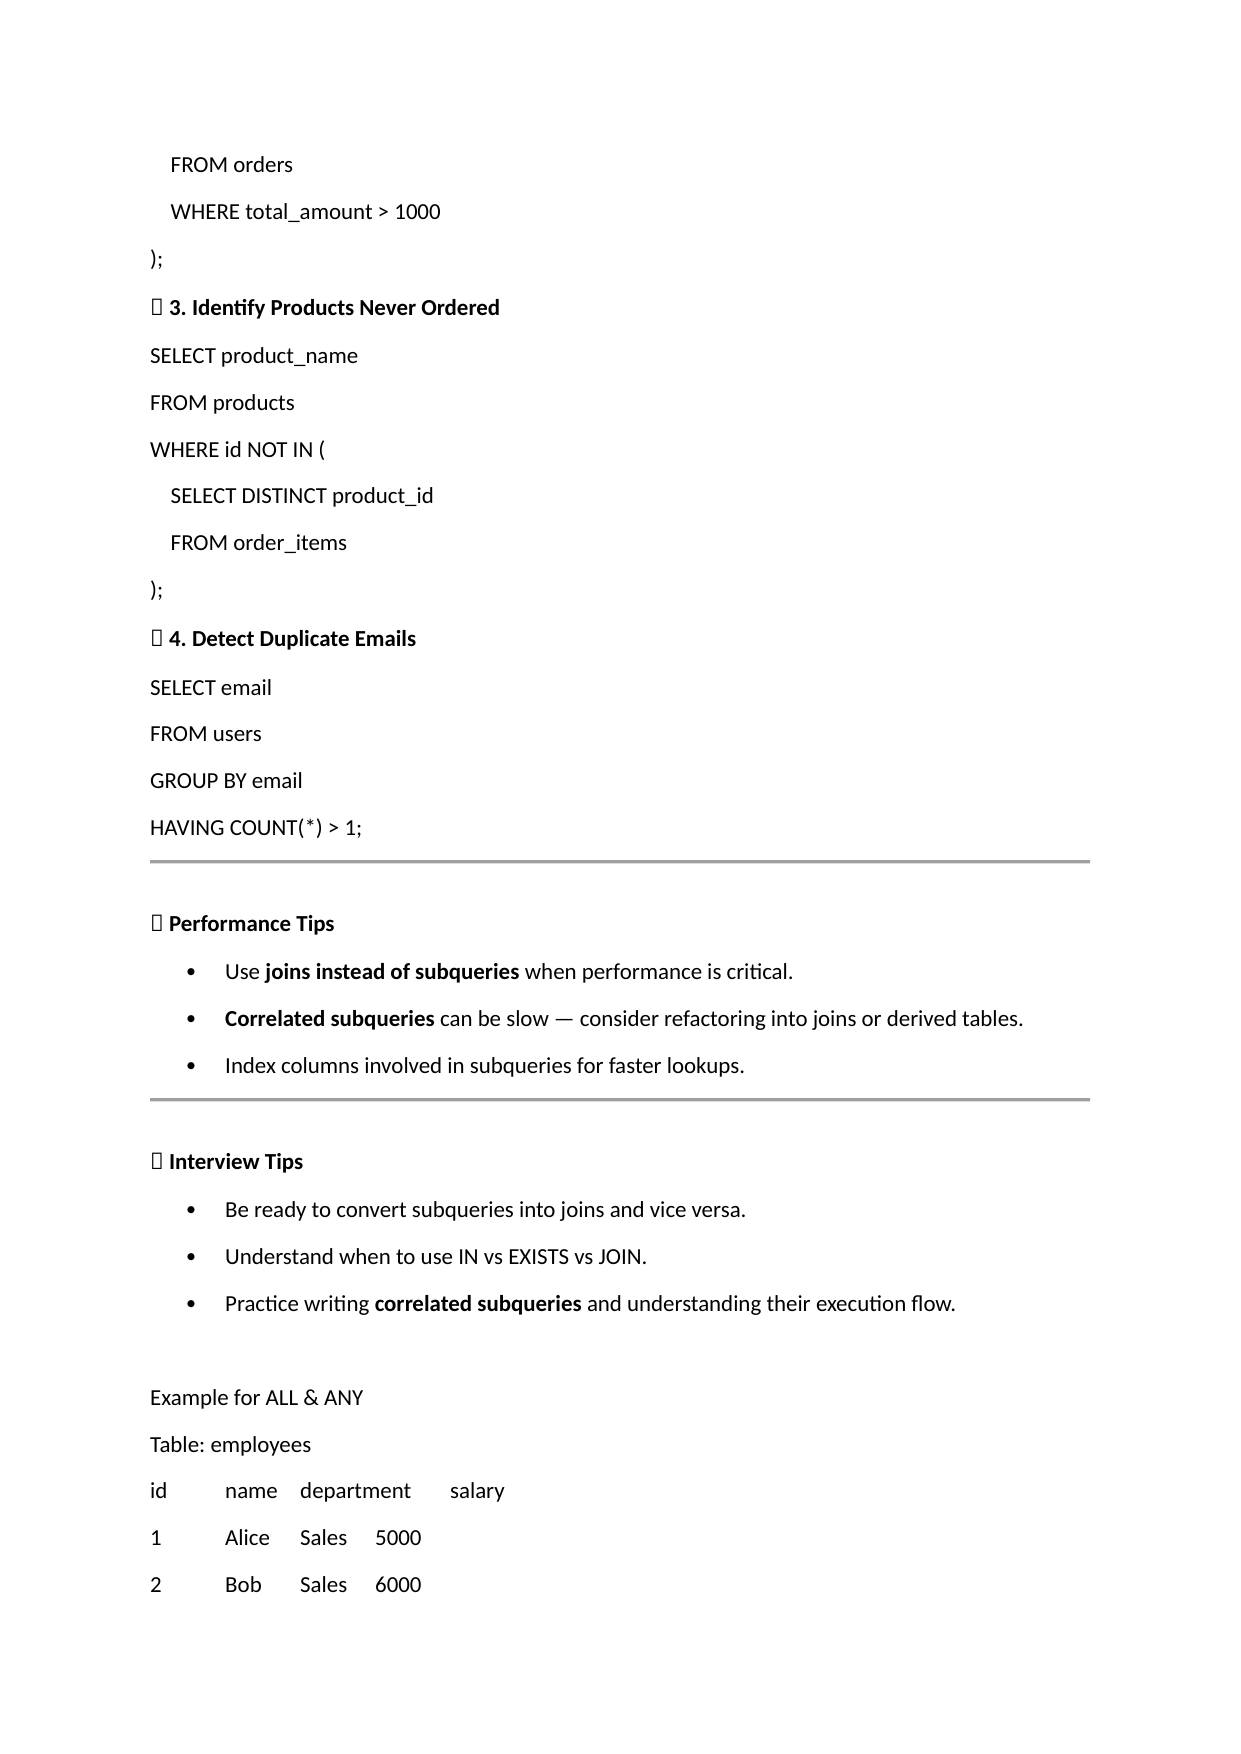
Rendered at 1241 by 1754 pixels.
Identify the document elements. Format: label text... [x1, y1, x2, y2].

text HAVING COUNT(*) > 1; [150, 813, 1090, 841]
text Example for ALL & ANY [150, 1383, 1090, 1411]
text 1 Alice Sales 5000 [150, 1523, 1090, 1552]
text 🔹 Interview Tips [150, 1145, 1090, 1176]
list Practice writing correlated subqueries and understanding their execution flow. [187, 1289, 1090, 1317]
text FROM users [150, 719, 1090, 748]
list Understand when to use IN vs EXISTS vs JOIN. [187, 1242, 1090, 1270]
text 2 Bob Sales 6000 [150, 1570, 1090, 1598]
text ✅ 3. Identify Products Never Ordered [150, 291, 1090, 322]
text Table: employees [150, 1430, 1090, 1458]
text 🔹 Performance Tips [150, 907, 1090, 938]
text GROUP BY email [150, 766, 1090, 794]
text SELECT DISTINCT product_id [150, 482, 1090, 510]
list Correlated subqueries can be slow — consider refactoring into joins or derived tables. [187, 1004, 1090, 1032]
text ); [150, 575, 1090, 603]
text SELECT email [150, 673, 1090, 701]
text ✅ 4. Detect Duplicate Emails [150, 622, 1090, 653]
text SELECT product_name [150, 341, 1090, 369]
text FROM products [150, 388, 1090, 416]
text id name department salary [150, 1477, 1090, 1505]
text WHERE id NOT IN ( [150, 435, 1090, 463]
text FROM order_items [150, 528, 1090, 557]
text WHERE total_amount > 1000 [150, 197, 1090, 225]
list Be ready to convert subqueries into joins and vice versa. [187, 1195, 1090, 1223]
text ); [150, 244, 1090, 272]
text FROM orders [150, 150, 1090, 178]
list Index columns involved in subqueries for faster lookups. [187, 1051, 1090, 1079]
list Use joins instead of subqueries when performance is critical. [187, 957, 1090, 986]
